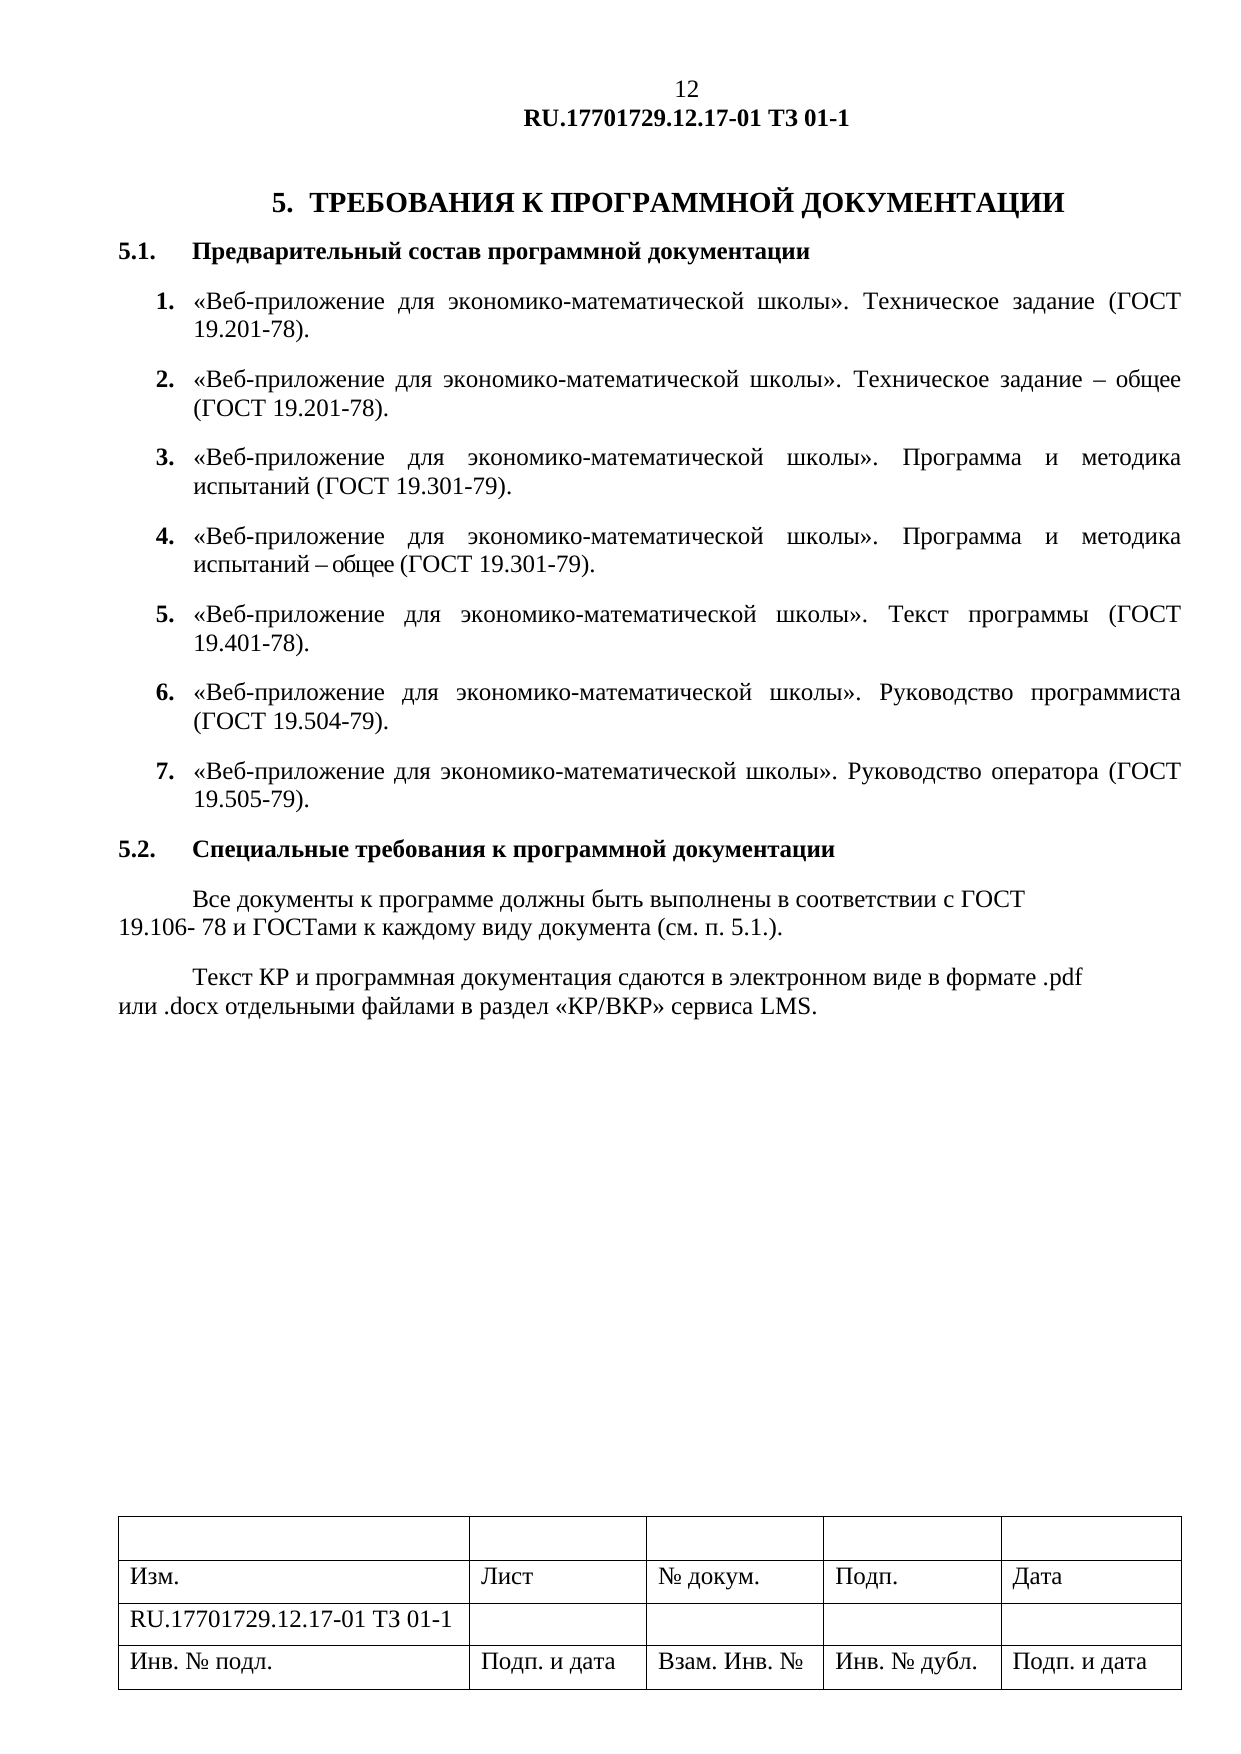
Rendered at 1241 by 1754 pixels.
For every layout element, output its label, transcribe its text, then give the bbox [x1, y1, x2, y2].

list «Веб-приложение для экономико-математической школы». Техническое задание (ГОСТ 19.201-78). [156, 286, 1181, 343]
list «Веб-приложение для экономико-математической школы». Руководство оператора (ГОСТ 19.505-79). [156, 756, 1181, 813]
list «Веб-приложение для экономико-математической школы». Текст программы (ГОСТ 19.401-78). [156, 599, 1181, 657]
list «Веб-приложение для экономико-математической школы». Программа и методика испытаний – общее (ГОСТ 19.301-79). [156, 521, 1181, 578]
list «Веб-приложение для экономико-математической школы». Программа и методика испытаний (ГОСТ 19.301-79). [156, 442, 1181, 500]
subtitle ТРЕБОВАНИЯ К ПРОГРАММНОЙ ДОКУМЕНТАЦИИ [156, 185, 1181, 219]
text Все документы к программе должны быть выполнены в соответствии с ГОСТ 19.106- 78 и ГОСТами к каждому виду документа (см. п. 5.1.). [118, 884, 1095, 941]
list «Веб-приложение для экономико-математической школы». Руководство программиста (ГОСТ 19.504-79). [156, 677, 1181, 735]
subtitle Предварительный состав программной документации [118, 236, 1181, 265]
list «Веб-приложение для экономико-математической школы». Техническое задание – общее (ГОСТ 19.201-78). [156, 364, 1181, 422]
text Текст КР и программная документация сдаются в электронном виде в формате .pdf или .docx отдельными файлами в раздел «КР/ВКР» сервиса LMS. [118, 962, 1095, 1019]
subtitle Специальные требования к программной документации [118, 834, 1181, 863]
